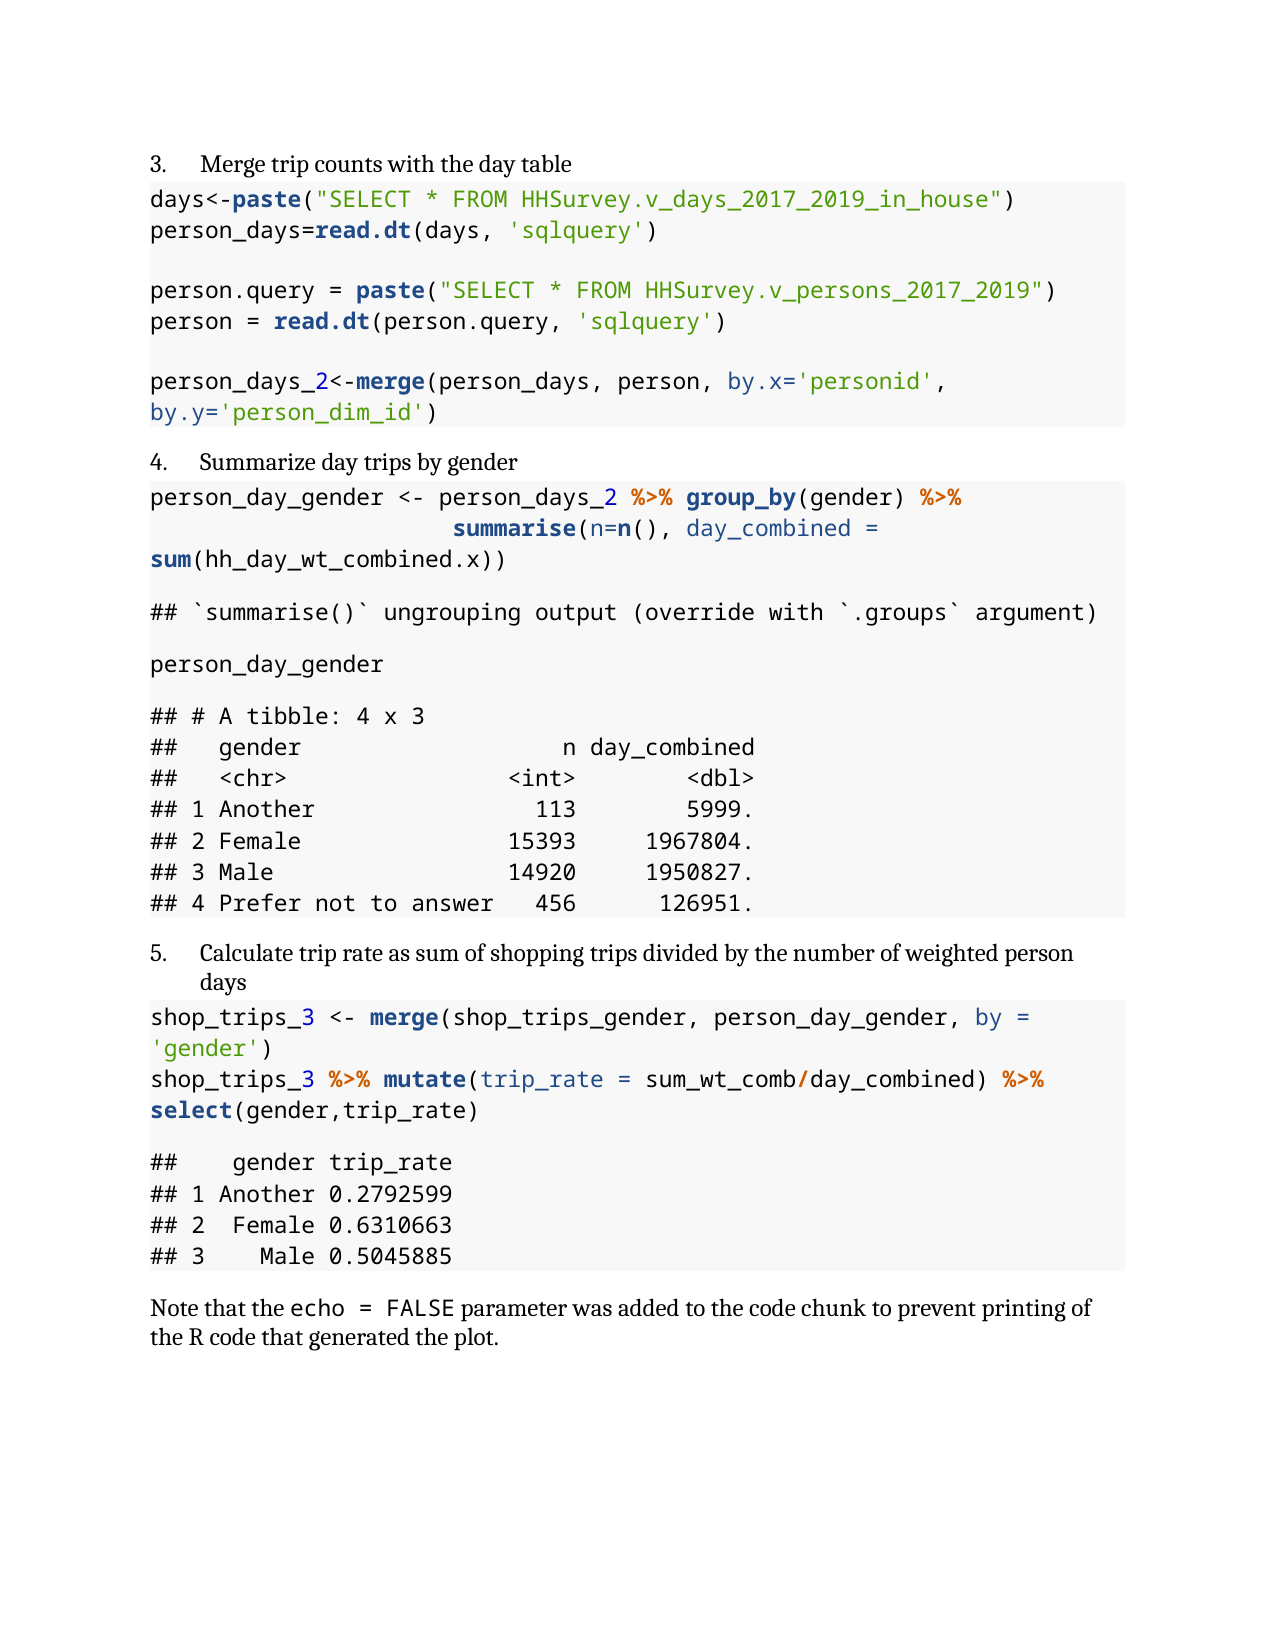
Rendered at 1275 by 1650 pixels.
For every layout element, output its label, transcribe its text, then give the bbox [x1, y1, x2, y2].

text Note that the echo = FALSE parameter was added to the code chunk to prevent printing of the R code that generated the plot. [150, 1292, 1125, 1352]
text days<-paste("SELECT * FROM HHSurvey.v_days_2017_2019_in_house") person_days=read.dt(days, 'sqlquery') person.query = paste("SELECT * FROM HHSurvey.v_persons_2017_2019") person = read.dt(person.query, 'sqlquery') person_days_2<-merge(person_days, person, by.x='personid', by.y='person_dim_id') [150, 182, 1125, 427]
list Merge trip counts with the day table [150, 150, 1125, 179]
text person_day_gender <- person_days_2 %>% group_by(gender) %>% summarise(n=n(), day_combined = sum(hh_day_wt_combined.x)) [507, 481, 1125, 574]
text ## gender trip_rate ## 1 Another 0.2792599 ## 2 Female 0.6310663 ## 3 Male 0.5045885 [150, 1146, 1125, 1271]
list Summarize day trips by gender [150, 448, 1125, 477]
text ## `summarise()` ungrouping output (override with `.groups` argument) [150, 595, 1125, 627]
text person_day_gender [150, 647, 1125, 679]
list Calculate trip rate as sum of shopping trips divided by the number of weighted person days [150, 939, 1125, 997]
text shop_trips_3 <- merge(shop_trips_gender, person_day_gender, by = 'gender') shop_trips_3 %>% mutate(trip_rate = sum_wt_comb/day_combined) %>% select(gender,trip_rate) [274, 1000, 1125, 1125]
text ## # A tibble: 4 x 3 ## gender n day_combined ## <chr> <int> <dbl> ## 1 Another 113 5999. ## 2 Female 15393 1967804. ## 3 Male 14920 1950827. ## 4 Prefer not to answer 456 126951. [150, 699, 1125, 918]
